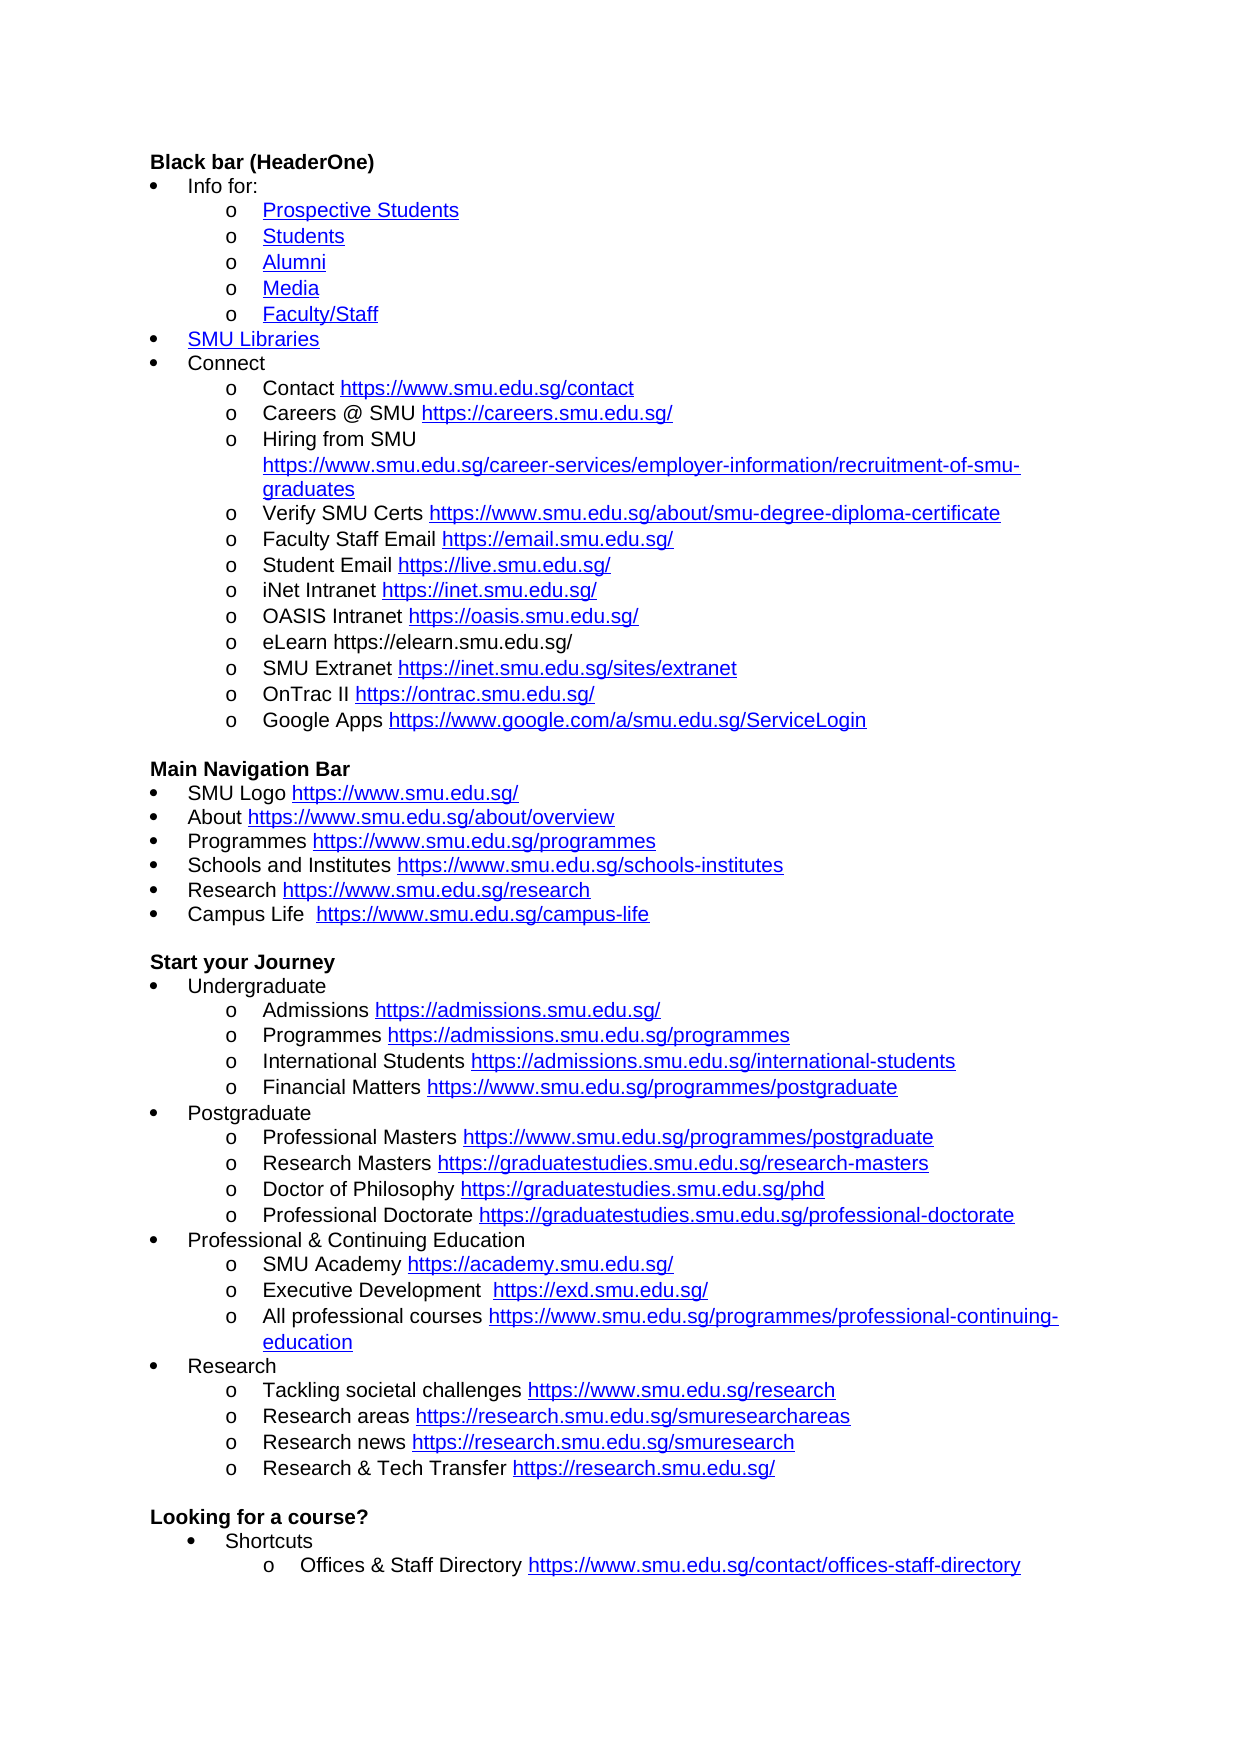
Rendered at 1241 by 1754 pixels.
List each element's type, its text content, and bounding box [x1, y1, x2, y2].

text Black bar (HeaderOne) [150, 150, 1090, 174]
text Main Navigation Bar [150, 757, 1090, 781]
list Hiring from SMU https://www.smu.edu.sg/career-services/employer-information/recruitment-of-smu-graduates [225, 427, 1090, 501]
list Careers @ SMU https://careers.smu.edu.sg/ [225, 401, 1090, 427]
list Info for: [150, 174, 1090, 198]
list Connect [150, 351, 1090, 375]
list iNet Intranet https://inet.smu.edu.sg/ [225, 578, 1090, 604]
text Looking for a course? [150, 1505, 1090, 1529]
list Professional & Continuing Education [150, 1228, 1090, 1252]
list Admissions https://admissions.smu.edu.sg/ [225, 997, 1090, 1023]
list Research [150, 1354, 1090, 1378]
list Professional Masters https://www.smu.edu.sg/programmes/postgraduate [225, 1125, 1090, 1151]
list Research areas https://research.smu.edu.sg/smuresearchareas [225, 1404, 1090, 1429]
list Postgraduate [150, 1101, 1090, 1125]
list Google Apps https://www.google.com/a/smu.edu.sg/ServiceLogin [225, 707, 1090, 733]
list Faculty Staff Email https://email.smu.edu.sg/ [225, 527, 1090, 552]
list Prospective Students [225, 198, 1090, 224]
list Tackling societal challenges https://www.smu.edu.sg/research [225, 1378, 1090, 1404]
list Research & Tech Transfer https://research.smu.edu.sg/ [225, 1455, 1090, 1481]
list Research Masters https://graduatestudies.smu.edu.sg/research-masters [225, 1151, 1090, 1177]
list Programmes https://admissions.smu.edu.sg/programmes [225, 1023, 1090, 1049]
list Financial Matters https://www.smu.edu.sg/programmes/postgraduate [225, 1075, 1090, 1101]
list Doctor of Philosophy https://graduatestudies.smu.edu.sg/phd [225, 1177, 1090, 1202]
list Faculty/Staff [225, 301, 1090, 327]
list Research news https://research.smu.edu.sg/smuresearch [225, 1429, 1090, 1455]
list SMU Libraries [150, 327, 1090, 351]
list Students [225, 224, 1090, 250]
list Shortcuts [187, 1529, 1090, 1553]
list Programmes https://www.smu.edu.sg/programmes [150, 829, 1090, 853]
list Student Email https://live.smu.edu.sg/ [225, 552, 1090, 578]
list Contact https://www.smu.edu.sg/contact [225, 375, 1090, 401]
list Research https://www.smu.edu.sg/research [150, 877, 1090, 901]
list SMU Extranet https://inet.smu.edu.sg/sites/extranet [225, 656, 1090, 682]
list SMU Logo https://www.smu.edu.sg/ [150, 781, 1090, 805]
list Executive Development https://exd.smu.edu.sg/ [225, 1278, 1090, 1304]
list Undergraduate [150, 973, 1090, 997]
list SMU Academy https://academy.smu.edu.sg/ [225, 1252, 1090, 1278]
list Media [225, 276, 1090, 301]
list Alumni [225, 250, 1090, 276]
list Offices & Staff Directory https://www.smu.edu.sg/contact/offices-staff-directory [262, 1553, 1090, 1579]
list Campus Life https://www.smu.edu.sg/campus-life [150, 901, 1090, 926]
list Schools and Institutes https://www.smu.edu.sg/schools-institutes [150, 853, 1090, 877]
list All professional courses https://www.smu.edu.sg/programmes/professional-continuing-education [225, 1304, 1090, 1354]
list Professional Doctorate https://graduatestudies.smu.edu.sg/professional-doctorate [225, 1202, 1090, 1228]
list About https://www.smu.edu.sg/about/overview [150, 805, 1090, 829]
list International Students https://admissions.smu.edu.sg/international-students [225, 1049, 1090, 1075]
list eLearn https://elearn.smu.edu.sg/ [225, 630, 1090, 656]
text Start your Journey [150, 949, 1090, 973]
list OASIS Intranet https://oasis.smu.edu.sg/ [225, 604, 1090, 630]
list Verify SMU Certs https://www.smu.edu.sg/about/smu-degree-diploma-certificate [225, 501, 1090, 527]
list OnTrac II https://ontrac.smu.edu.sg/ [225, 682, 1090, 707]
